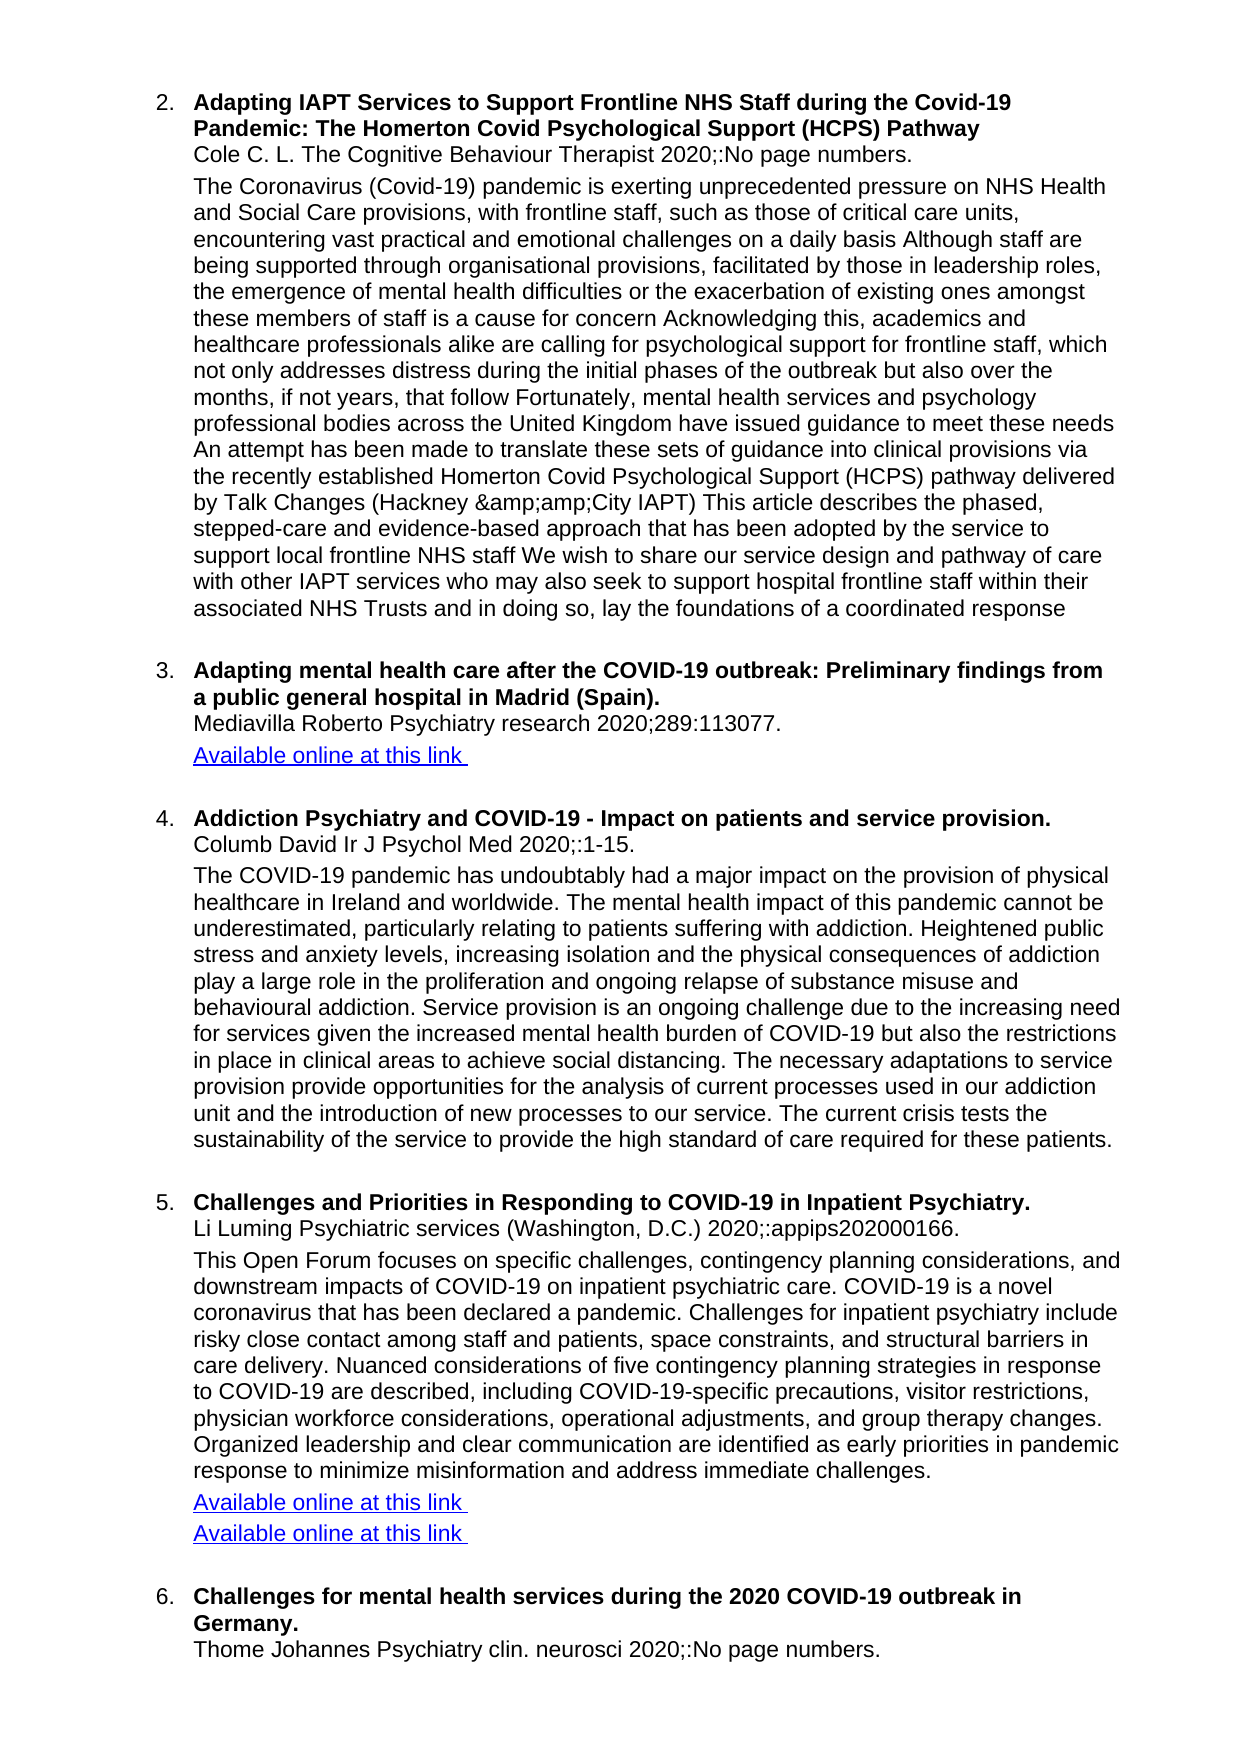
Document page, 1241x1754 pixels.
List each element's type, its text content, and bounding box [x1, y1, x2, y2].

list Challenges and Priorities in Responding to COVID-19 in Inpatient Psychiatry. Li Luming Psychiatric services (Washington, D.C.) 2020;:appips202000166. [156, 1189, 1122, 1241]
text Available online at this link [193, 1520, 1122, 1547]
list Addiction Psychiatry and COVID-19 - Impact on patients and service provision. Columb David Ir J Psychol Med 2020;:1-15. [156, 804, 1122, 857]
list Adapting IAPT Services to Support Frontline NHS Staff during the Covid-19 Pandemic: The Homerton Covid Psychological Support (HCPS) Pathway Cole C. L. The Cognitive Behaviour Therapist 2020;:No page numbers. [156, 89, 1122, 168]
text This Open Forum focuses on specific challenges, contingency planning considerations, and downstream impacts of COVID-19 on inpatient psychiatric care. COVID-19 is a novel coronavirus that has been declared a pandemic. Challenges for inpatient psychiatry include risky close contact among staff and patients, space constraints, and structural barriers in care delivery. Nuanced considerations of five contingency planning strategies in response to COVID-19 are described, including COVID-19-specific precautions, visitor restrictions, physician workforce considerations, operational adjustments, and group therapy changes. Organized leadership and clear communication are identified as early priorities in pandemic response to minimize misinformation and address immediate challenges. [193, 1247, 1122, 1484]
list Adapting mental health care after the COVID-19 outbreak: Preliminary findings from a public general hospital in Madrid (Spain). Mediavilla Roberto Psychiatry research 2020;289:113077. [156, 657, 1122, 736]
list Challenges for mental health services during the 2020 COVID-19 outbreak in Germany. Thome Johannes Psychiatry clin. neurosci 2020;:No page numbers. [156, 1583, 1122, 1662]
text Available online at this link [193, 1489, 1122, 1515]
text The Coronavirus (Covid-19) pandemic is exerting unprecedented pressure on NHS Health and Social Care provisions, with frontline staff, such as those of critical care units, encountering vast practical and emotional challenges on a daily basis Although staff are being supported through organisational provisions, facilitated by those in leadership roles, the emergence of mental health difficulties or the exacerbation of existing ones amongst these members of staff is a cause for concern Acknowledging this, academics and healthcare professionals alike are calling for psychological support for frontline staff, which not only addresses distress during the initial phases of the outbreak but also over the months, if not years, that follow Fortunately, mental health services and psychology professional bodies across the United Kingdom have issued guidance to meet these needs An attempt has been made to translate these sets of guidance into clinical provisions via the recently established Homerton Covid Psychological Support (HCPS) pathway delivered by Talk Changes (Hackney &amp;amp;City IAPT) This article describes the phased, stepped-care and evidence-based approach that has been adopted by the service to support local frontline NHS staff We wish to share our service design and pathway of care with other IAPT services who may also seek to support hospital frontline staff within their associated NHS Trusts and in doing so, lay the foundations of a coordinated response [193, 173, 1122, 621]
text Available online at this link [193, 742, 1122, 768]
text The COVID-19 pandemic has undoubtably had a major impact on the provision of physical healthcare in Ireland and worldwide. The mental health impact of this pandemic cannot be underestimated, particularly relating to patients suffering with addiction. Heightened public stress and anxiety levels, increasing isolation and the physical consequences of addiction play a large role in the proliferation and ongoing relapse of substance misuse and behavioural addiction. Service provision is an ongoing challenge due to the increasing need for services given the increased mental health burden of COVID-19 but also the restrictions in place in clinical areas to achieve social distancing. The necessary adaptations to service provision provide opportunities for the analysis of current processes used in our addiction unit and the introduction of new processes to our service. The current crisis tests the sustainability of the service to provide the high standard of care required for these patients. [193, 862, 1122, 1152]
